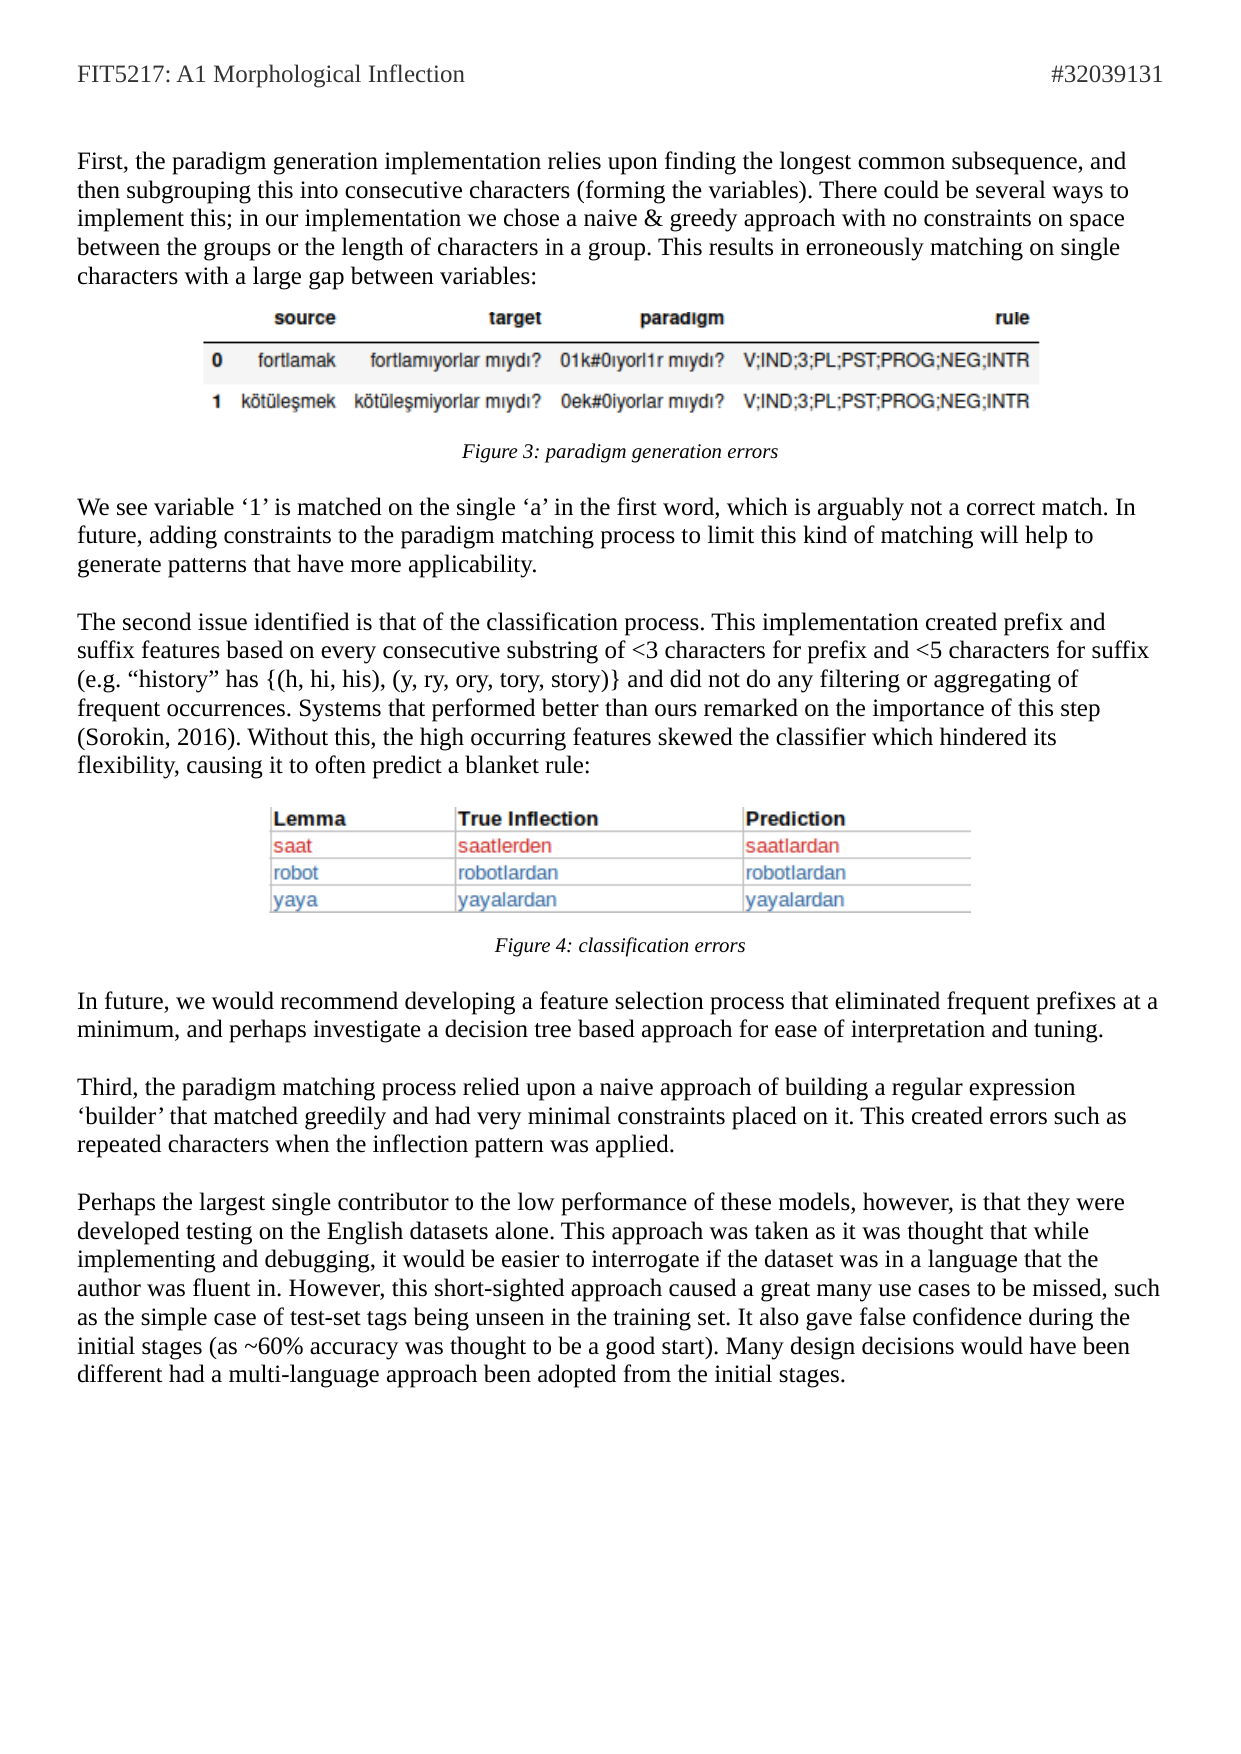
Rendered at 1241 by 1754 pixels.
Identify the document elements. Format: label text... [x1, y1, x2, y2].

text Perhaps the largest single contributor to the low performance of these models, however, is that they were developed testing on the English datasets alone. This approach was taken as it was thought that while implementing and debugging, it would be easier to interrogate if the dataset was in a language that the author was fluent in. However, this short-sighted approach caused a great many use cases to be missed, such as the simple case of test-set tags being unseen in the training set. It also gave false confidence during the initial stages (as ~60% accuracy was thought to be a good start). Many design decisions would have been different had a multi-language approach been adopted from the initial stages. [77, 1187, 1163, 1388]
text Figure 3: paradigm generation errors [77, 439, 1163, 463]
text Figure 4: classification errors [77, 933, 1163, 957]
text In future, we would recommend developing a feature selection process that eliminated frequent prefixes at a minimum, and perhaps investigate a decision tree based approach for ease of interpretation and tuning. [77, 986, 1163, 1043]
picture [269, 807, 971, 913]
text Third, the paradigm matching process relied upon a naive approach of building a regular expression ‘builder’ that matched greedily and had very minimal constraints placed on it. This created errors such as repeated characters when the inflection pattern was applied. [77, 1072, 1163, 1158]
text We see variable ‘1’ is matched on the single ‘a’ in the first word, which is arguably not a correct match. In future, adding constraints to the paradigm matching process to limit this kind of matching will help to generate patterns that have more applicability. [77, 492, 1163, 578]
picture [199, 312, 1041, 424]
text First, the paradigm generation implementation relies upon finding the longest common subsequence, and then subgrouping this into consecutive characters (forming the variables). There could be several ways to implement this; in our implementation we chose a naive & greedy approach with no constraints on space between the groups or the length of characters in a group. This results in erroneously matching on single characters with a large gap between variables: [77, 146, 1163, 290]
text The second issue identified is that of the classification process. This implementation created prefix and suffix features based on every consecutive substring of <3 characters for prefix and <5 characters for suffix (e.g. “history” has {(h, hi, his), (y, ry, ory, tory, story)} and did not do any filtering or aggregating of frequent occurrences. Systems that performed better than ours remarked on the importance of this step (Sorokin, 2016). Without this, the high occurring features skewed the classifier which hindered its flexibility, causing it to often predict a blanket rule: [77, 607, 1163, 779]
